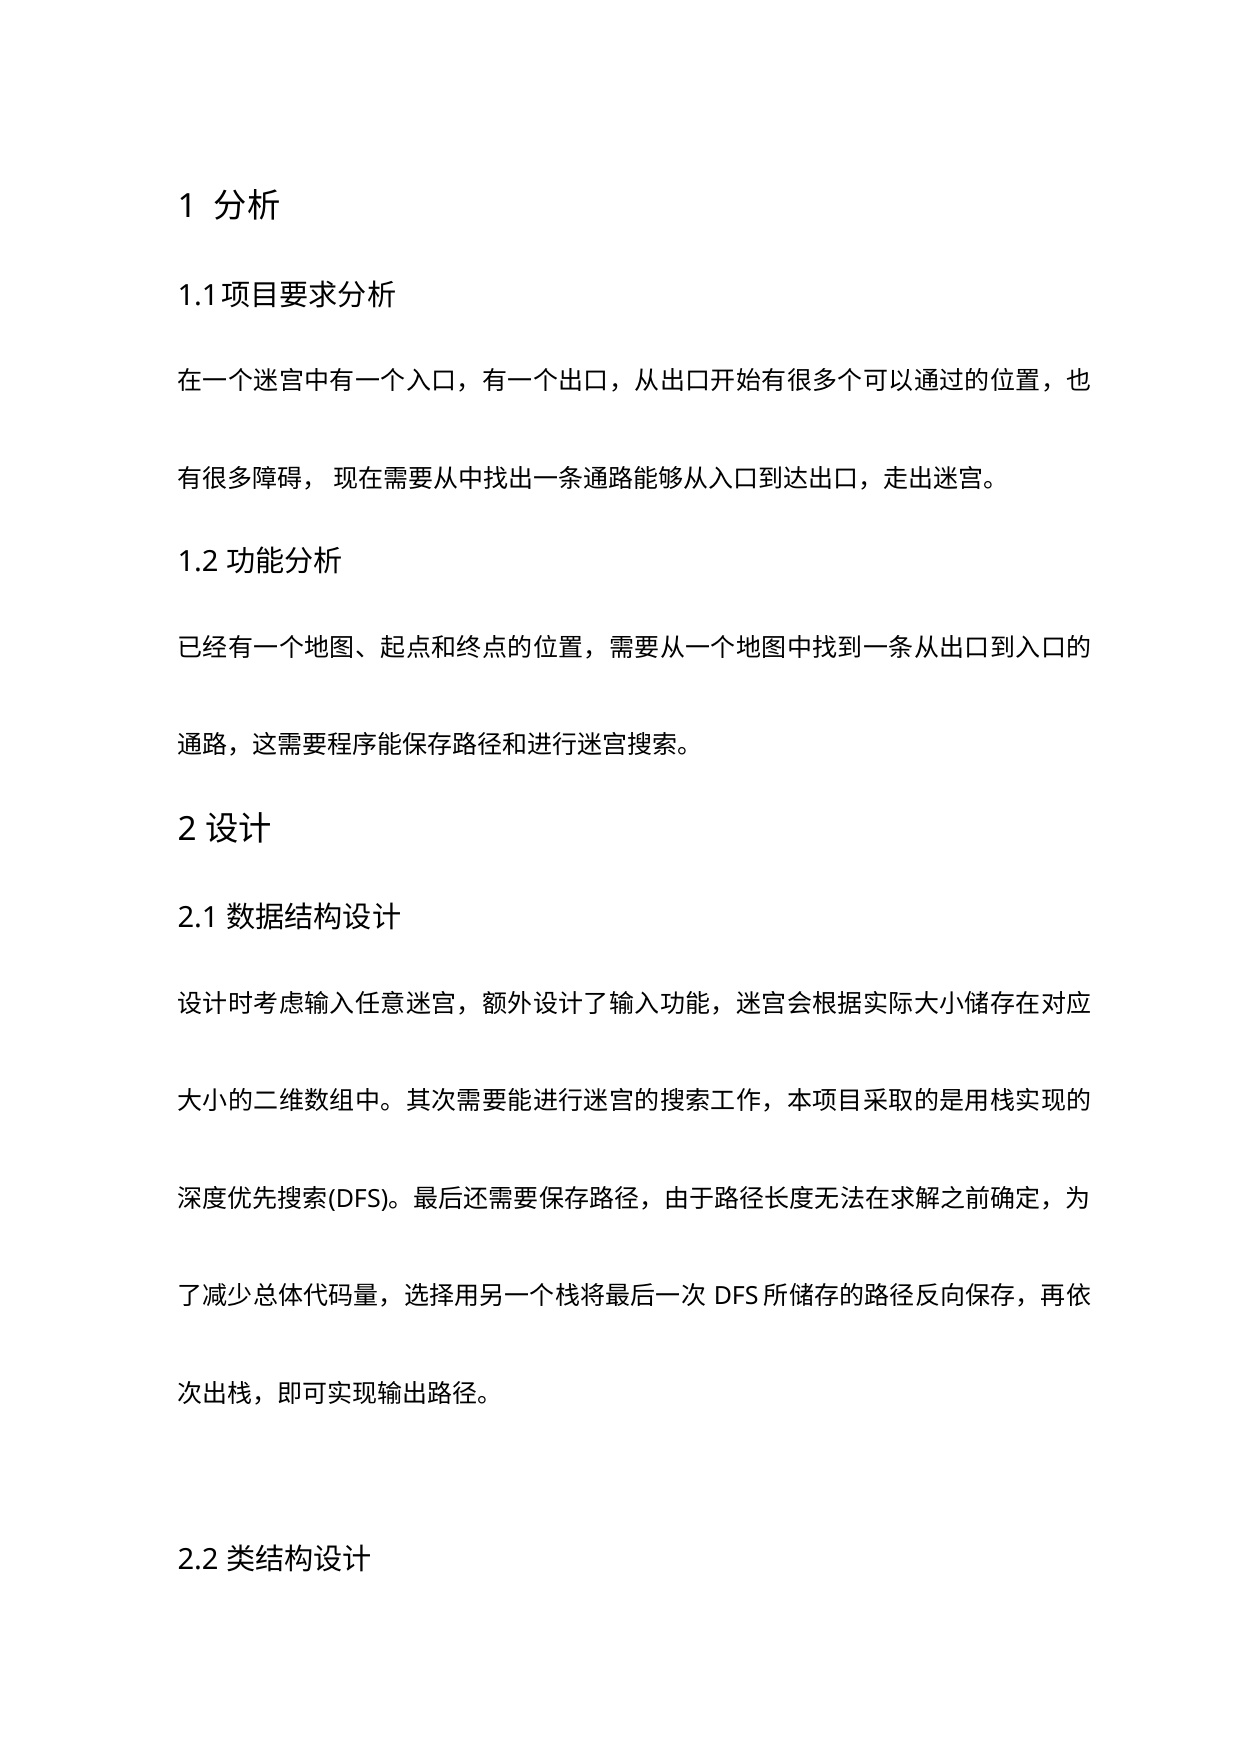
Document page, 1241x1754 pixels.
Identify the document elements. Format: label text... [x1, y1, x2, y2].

text 1 分析 [177, 171, 1092, 236]
text 已经有一个地图、起点和终点的位置，需要从一个地图中找到一条从出口到入口的通路，这需要程序能保存路径和进行迷宫搜索。 [177, 613, 1092, 775]
text 2.2 类结构设计 [177, 1524, 1092, 1589]
text 1.2 功能分析 [177, 527, 1092, 592]
text 在一个迷宫中有一个入口，有一个出口，从出口开始有很多个可以通过的位置，也有很多障碍， 现在需要从中找出一条通路能够从入口到达出口，走出迷宫。 [177, 346, 1092, 509]
text 1.1 项目要求分析 [177, 260, 1092, 325]
text 设计时考虑输入任意迷宫，额外设计了输入功能，迷宫会根据实际大小储存在对应大小的二维数组中。其次需要能进行迷宫的搜索工作，本项目采取的是用栈实现的深度优先搜索(DFS)。最后还需要保存路径，由于路径长度无法在求解之前确定，为了减少总体代码量，选择用另一个栈将最后一次DFS所储存的路径反向保存，再依次出栈，即可实现输出路径。 [177, 969, 1092, 1424]
text 2.1 数据结构设计 [177, 883, 1092, 948]
text 2 设计 [177, 793, 1092, 858]
